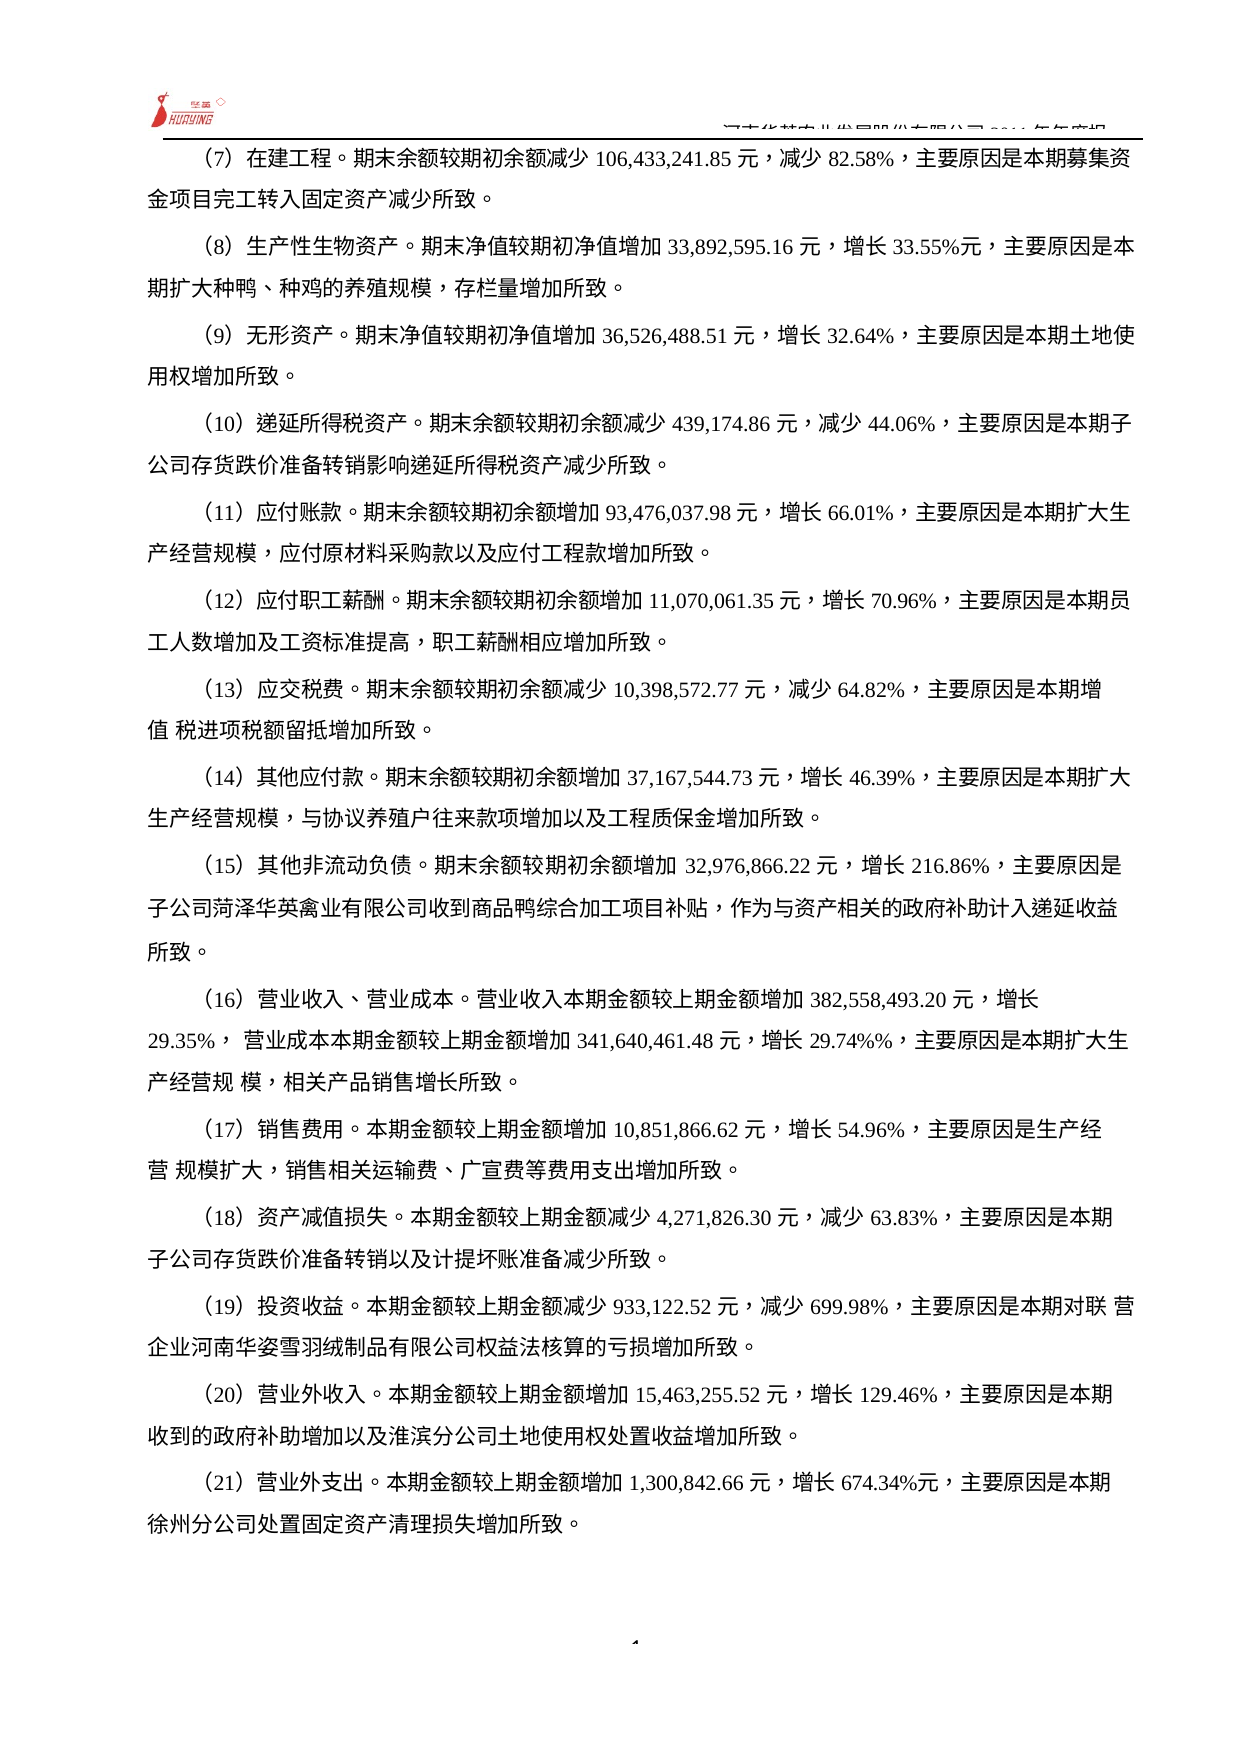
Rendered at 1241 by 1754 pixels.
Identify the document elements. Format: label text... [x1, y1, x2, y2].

text （15）其他非流动负债。期末余额较期初余额增加 32,976,866.22 元，增长 216.86%，主要原因是 子公司菏泽华英禽业有限公司收到商品鸭综合加工项目补贴，作为与资产相关的政府补助计入递延收益 所致。 [148, 850, 1123, 966]
picture [148, 88, 217, 131]
text （10）递延所得税资产。期末余额较期初余额减少 439,174.86 元，减少 44.06%，主要原因是本期子 公司存货跌价准备转销影响递延所得税资产减少所致。 [148, 408, 1137, 479]
text （21）营业外支出。本期金额较上期金额增加 1,300,842.66 元，增长 674.34%元，主要原因是本期 徐州分公司处置固定资产清理损失增加所致。 [148, 1467, 1137, 1539]
text （19）投资收益。本期金额较上期金额减少 933,122.52 元，减少 699.98%，主要原因是本期对联 营企业河南华姿雪羽绒制品有限公司权益法核算的亏损增加所致。 [148, 1291, 1137, 1362]
text （8）生产性生物资产。期末净值较期初净值增加 33,892,595.16 元，增长 33.55%元，主要原因是本 期扩大种鸭、种鸡的养殖规模，存栏量增加所致。 [148, 231, 1137, 302]
text （9）无形资产。期末净值较期初净值增加 36,526,488.51 元，增长 32.64%，主要原因是本期土地使 用权增加所致。 [148, 319, 1137, 391]
text （14）其他应付款。期末余额较期初余额增加 37,167,544.73 元，增长 46.39%，主要原因是本期扩大 生产经营规模，与协议养殖户往来款项增加以及工程质保金增加所致。 [148, 762, 1137, 833]
text （20）营业外收入。本期金额较上期金额增加 15,463,255.52 元，增长 129.46%，主要原因是本期 收到的政府补助增加以及淮滨分公司土地使用权处置收益增加所致。 [148, 1379, 1137, 1450]
text （16）营业收入、营业成本。营业收入本期金额较上期金额增加 382,558,493.20 元，增长 29.35%， 营业成本本期金额较上期金额增加 341,640,461.48 元，增长 29.74%%，主要原因是本期扩大生产经营规 模，相关产品销售增长所致。 [148, 983, 1134, 1097]
text （12）应付职工薪酬。期末余额较期初余额增加 11,070,061.35 元，增长 70.96%，主要原因是本期员 工人数增加及工资标准提高，职工薪酬相应增加所致。 [148, 585, 1137, 657]
text （18）资产减值损失。本期金额较上期金额减少 4,271,826.30 元，减少 63.83%，主要原因是本期 子公司存货跌价准备转销以及计提坏账准备减少所致。 [148, 1202, 1137, 1274]
text （11）应付账款。期末余额较期初余额增加 93,476,037.98 元，增长 66.01%，主要原因是本期扩大生 产经营规模，应付原材料采购款以及应付工程款增加所致。 [148, 497, 1137, 568]
text （17）销售费用。本期金额较上期金额增加 10,851,866.62 元，增长 54.96%，主要原因是生产经营 规模扩大，销售相关运输费、广宣费等费用支出增加所致。 [148, 1114, 1123, 1185]
text （13）应交税费。期末余额较期初余额减少 10,398,572.77 元，减少 64.82%，主要原因是本期增值 税进项税额留抵增加所致。 [148, 673, 1123, 745]
text （7）在建工程。期末余额较期初余额减少 106,433,241.85 元，减少 82.58%，主要原因是本期募集资 金项目完工转入固定资产减少所致。 [148, 142, 1137, 214]
